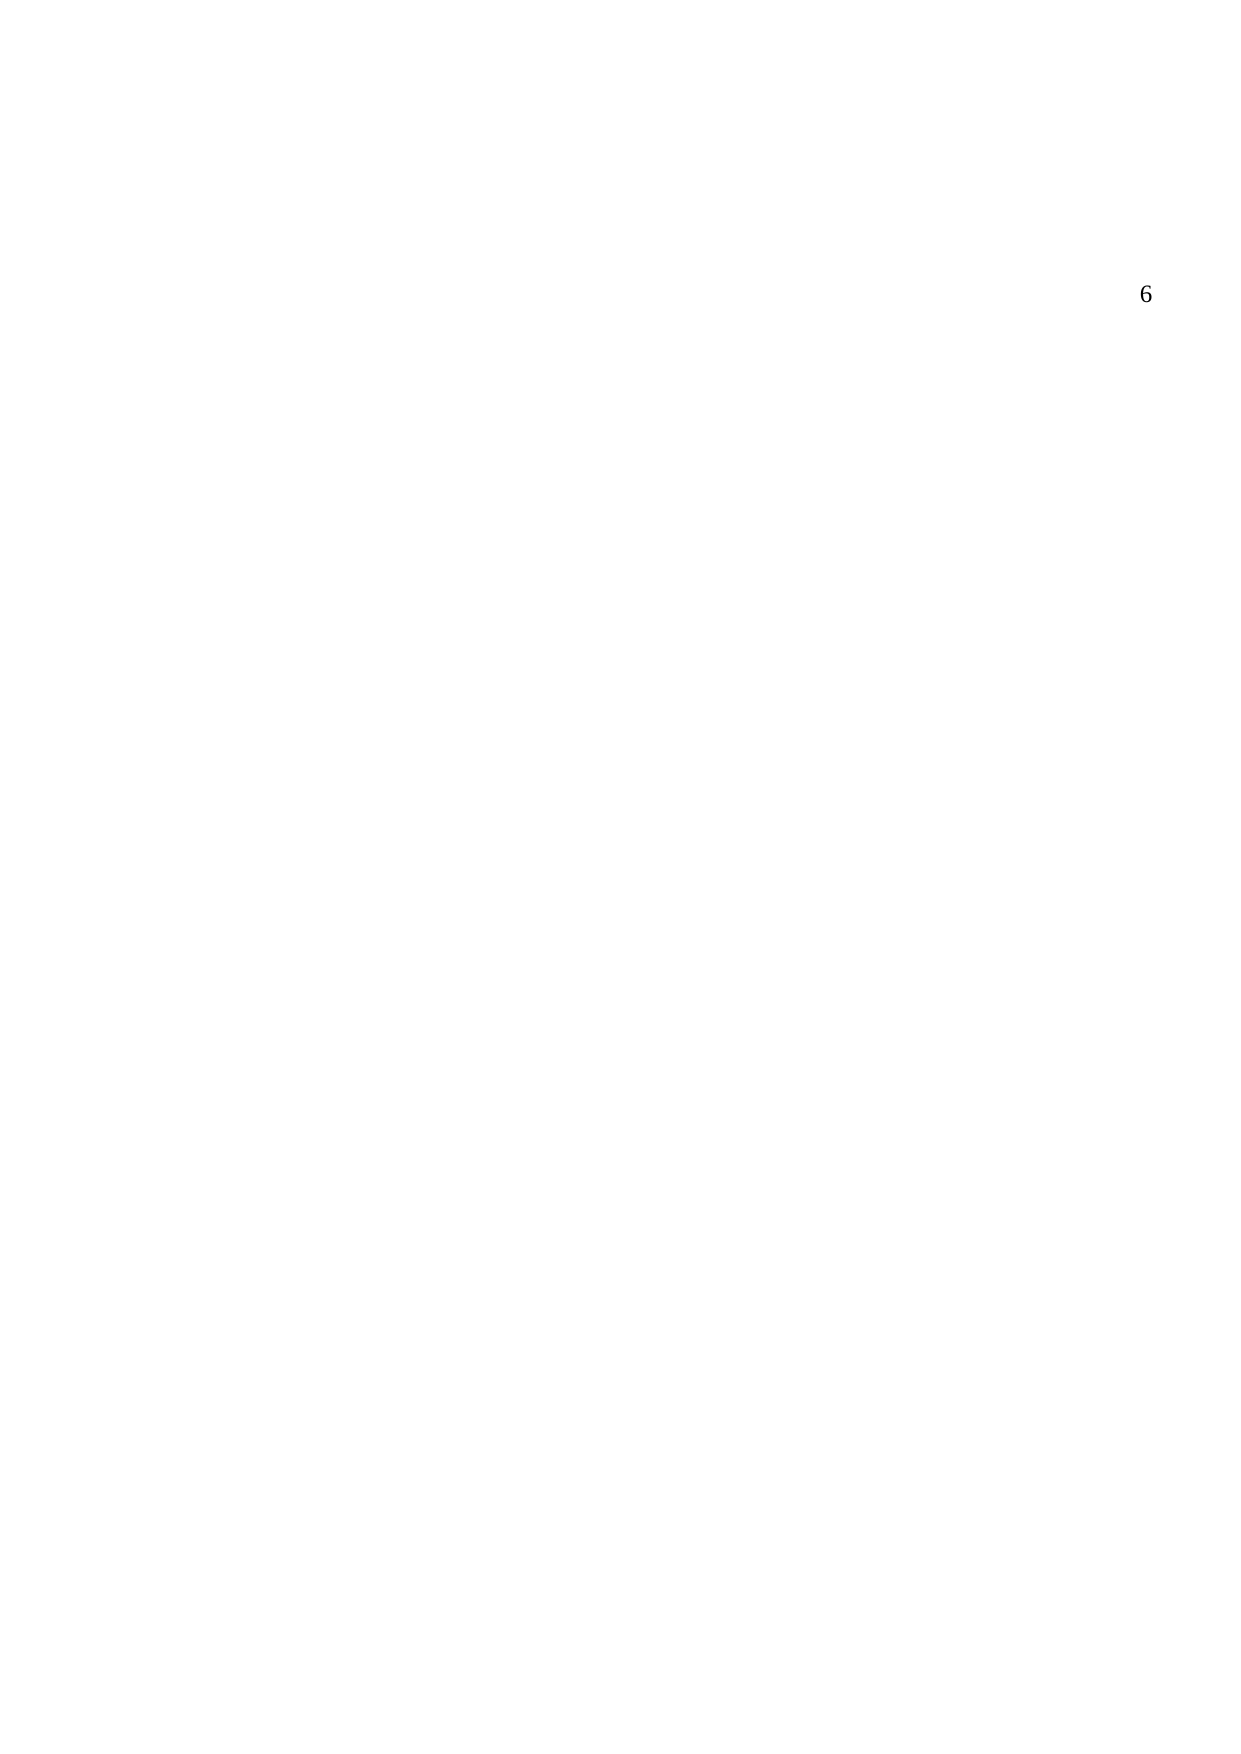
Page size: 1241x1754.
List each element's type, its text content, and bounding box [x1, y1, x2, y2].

text 6 [1139, 279, 1152, 307]
